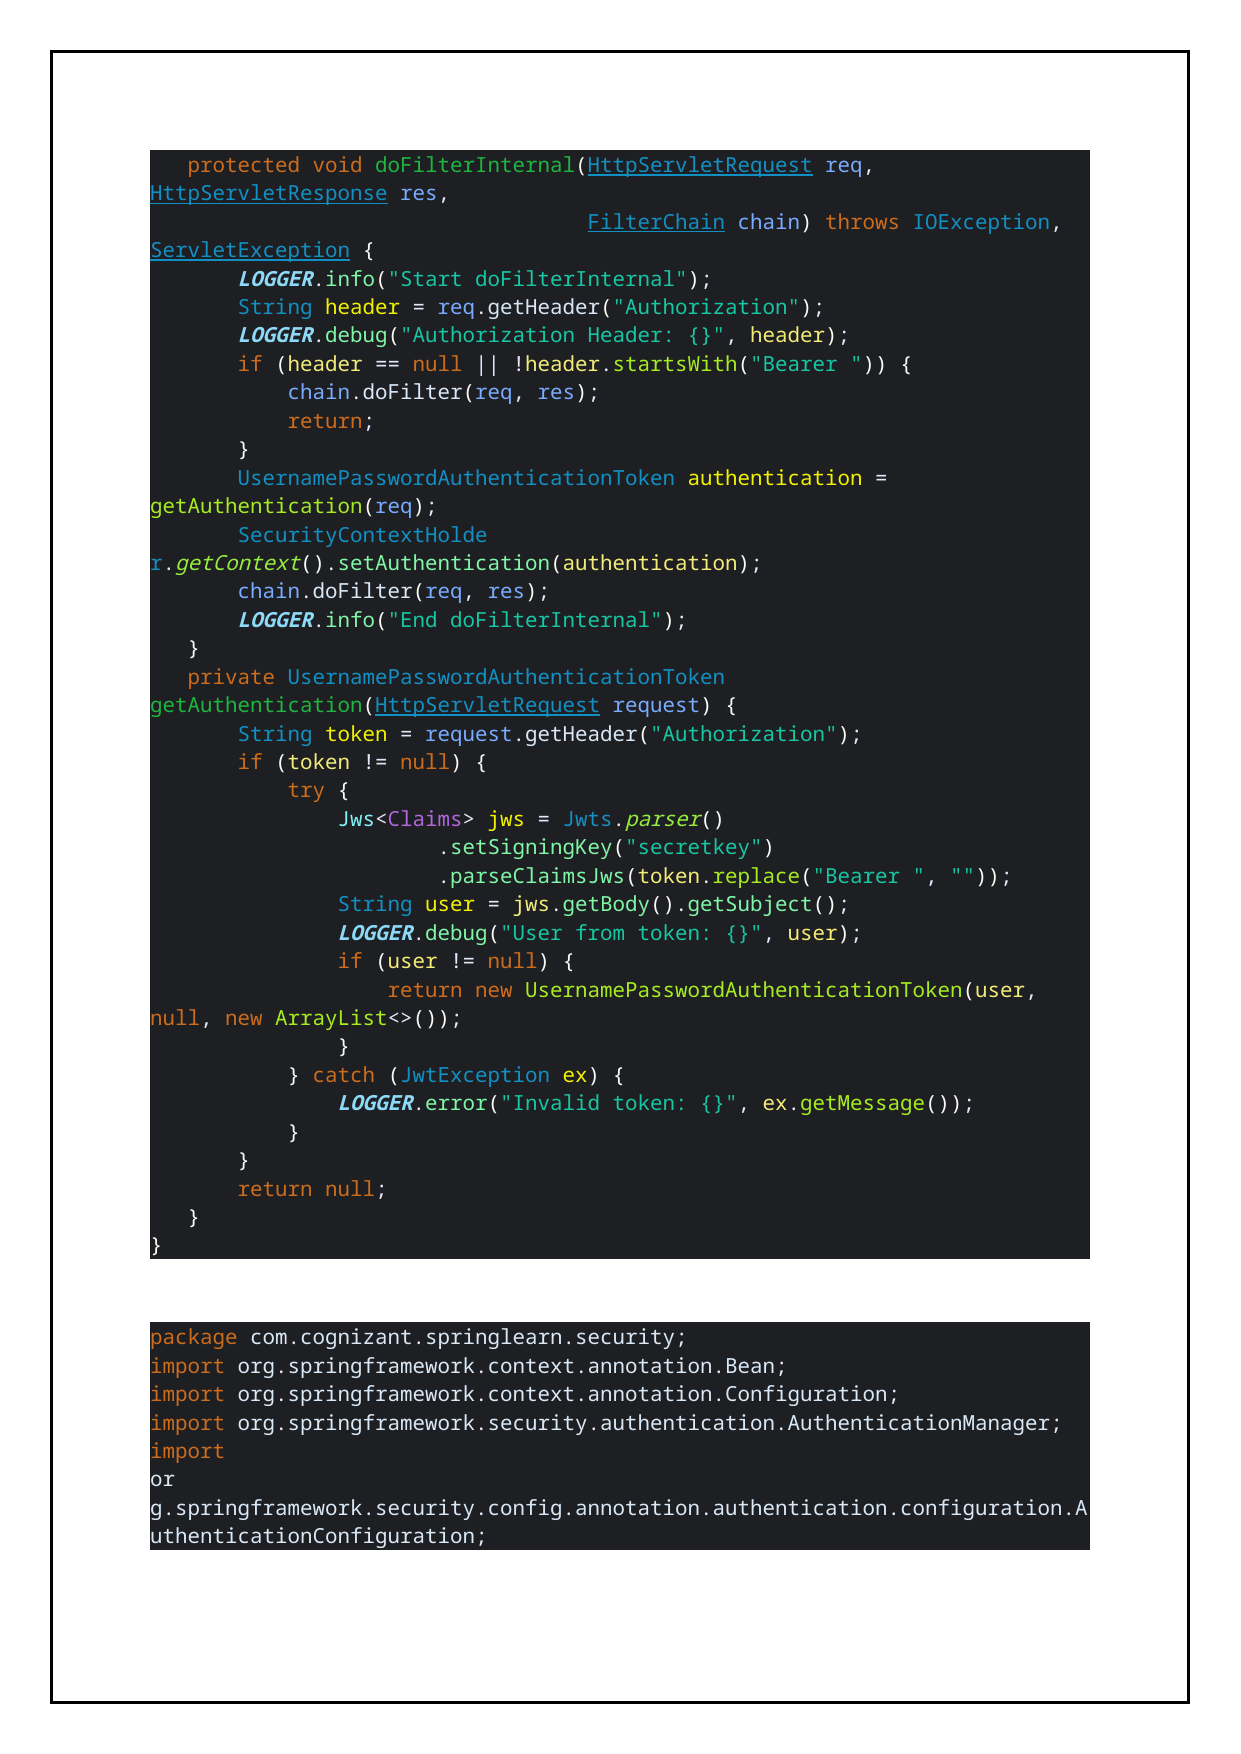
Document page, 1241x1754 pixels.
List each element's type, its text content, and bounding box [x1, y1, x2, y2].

text import org.springframework.security.authentication.AuthenticationManager; [150, 1408, 1090, 1436]
text LOGGER.info("End doFilterInternal"); [150, 605, 1090, 633]
text if (header == null || !header.startsWith("Bearer ")) { [150, 349, 1090, 377]
text return new UsernamePasswordAuthenticationToken(user, null, new ArrayList<>()); [150, 975, 1090, 1032]
text } [150, 1117, 1090, 1145]
text .parseClaimsJws(token.replace("Bearer ", "")); [150, 861, 1090, 889]
text if (user != null) { [150, 946, 1090, 975]
text package com.cognizant.springlearn.security; [150, 1322, 1090, 1351]
text UsernamePasswordAuthenticationToken authentication = getAuthentication(req); [150, 463, 1090, 520]
text LOGGER.error("Invalid token: {}", ex.getMessage()); [150, 1088, 1090, 1117]
text try { [150, 776, 1090, 804]
text SecurityContextHolder.getContext().setAuthentication(authentication); [150, 520, 1090, 577]
text import org.springframework.context.annotation.Bean; [150, 1351, 1090, 1379]
text return null; [150, 1174, 1090, 1202]
text import org.springframework.context.annotation.Configuration; [150, 1379, 1090, 1408]
text } catch (JwtException ex) { [150, 1060, 1090, 1088]
text if (token != null) { [150, 747, 1090, 776]
text Jws<Claims> jws = Jwts.parser() [150, 804, 1090, 832]
text return; [150, 406, 1090, 434]
text LOGGER.debug("User from token: {}", user); [150, 918, 1090, 946]
text } [150, 1202, 1090, 1231]
text protected void doFilterInternal(HttpServletRequest req, HttpServletResponse res, [150, 150, 1090, 207]
text } [150, 633, 1090, 662]
text String user = jws.getBody().getSubject(); [150, 889, 1090, 918]
text .setSigningKey("secretkey") [150, 832, 1090, 861]
text String header = req.getHeader("Authorization"); [150, 292, 1090, 321]
text } [150, 1032, 1090, 1060]
text } [150, 1231, 1090, 1259]
text import org.springframework.security.config.annotation.authentication.configuration.AuthenticationConfiguration; [150, 1436, 1090, 1550]
text LOGGER.info("Start doFilterInternal"); [150, 264, 1090, 292]
text } [150, 434, 1090, 463]
text chain.doFilter(req, res); [150, 377, 1090, 406]
text private UsernamePasswordAuthenticationToken getAuthentication(HttpServletRequest request) { [150, 662, 1090, 719]
text FilterChain chain) throws IOException, ServletException { [150, 207, 1090, 264]
text String token = request.getHeader("Authorization"); [150, 719, 1090, 747]
text LOGGER.debug("Authorization Header: {}", header); [150, 321, 1090, 349]
text } [150, 1145, 1090, 1174]
text chain.doFilter(req, res); [150, 577, 1090, 605]
